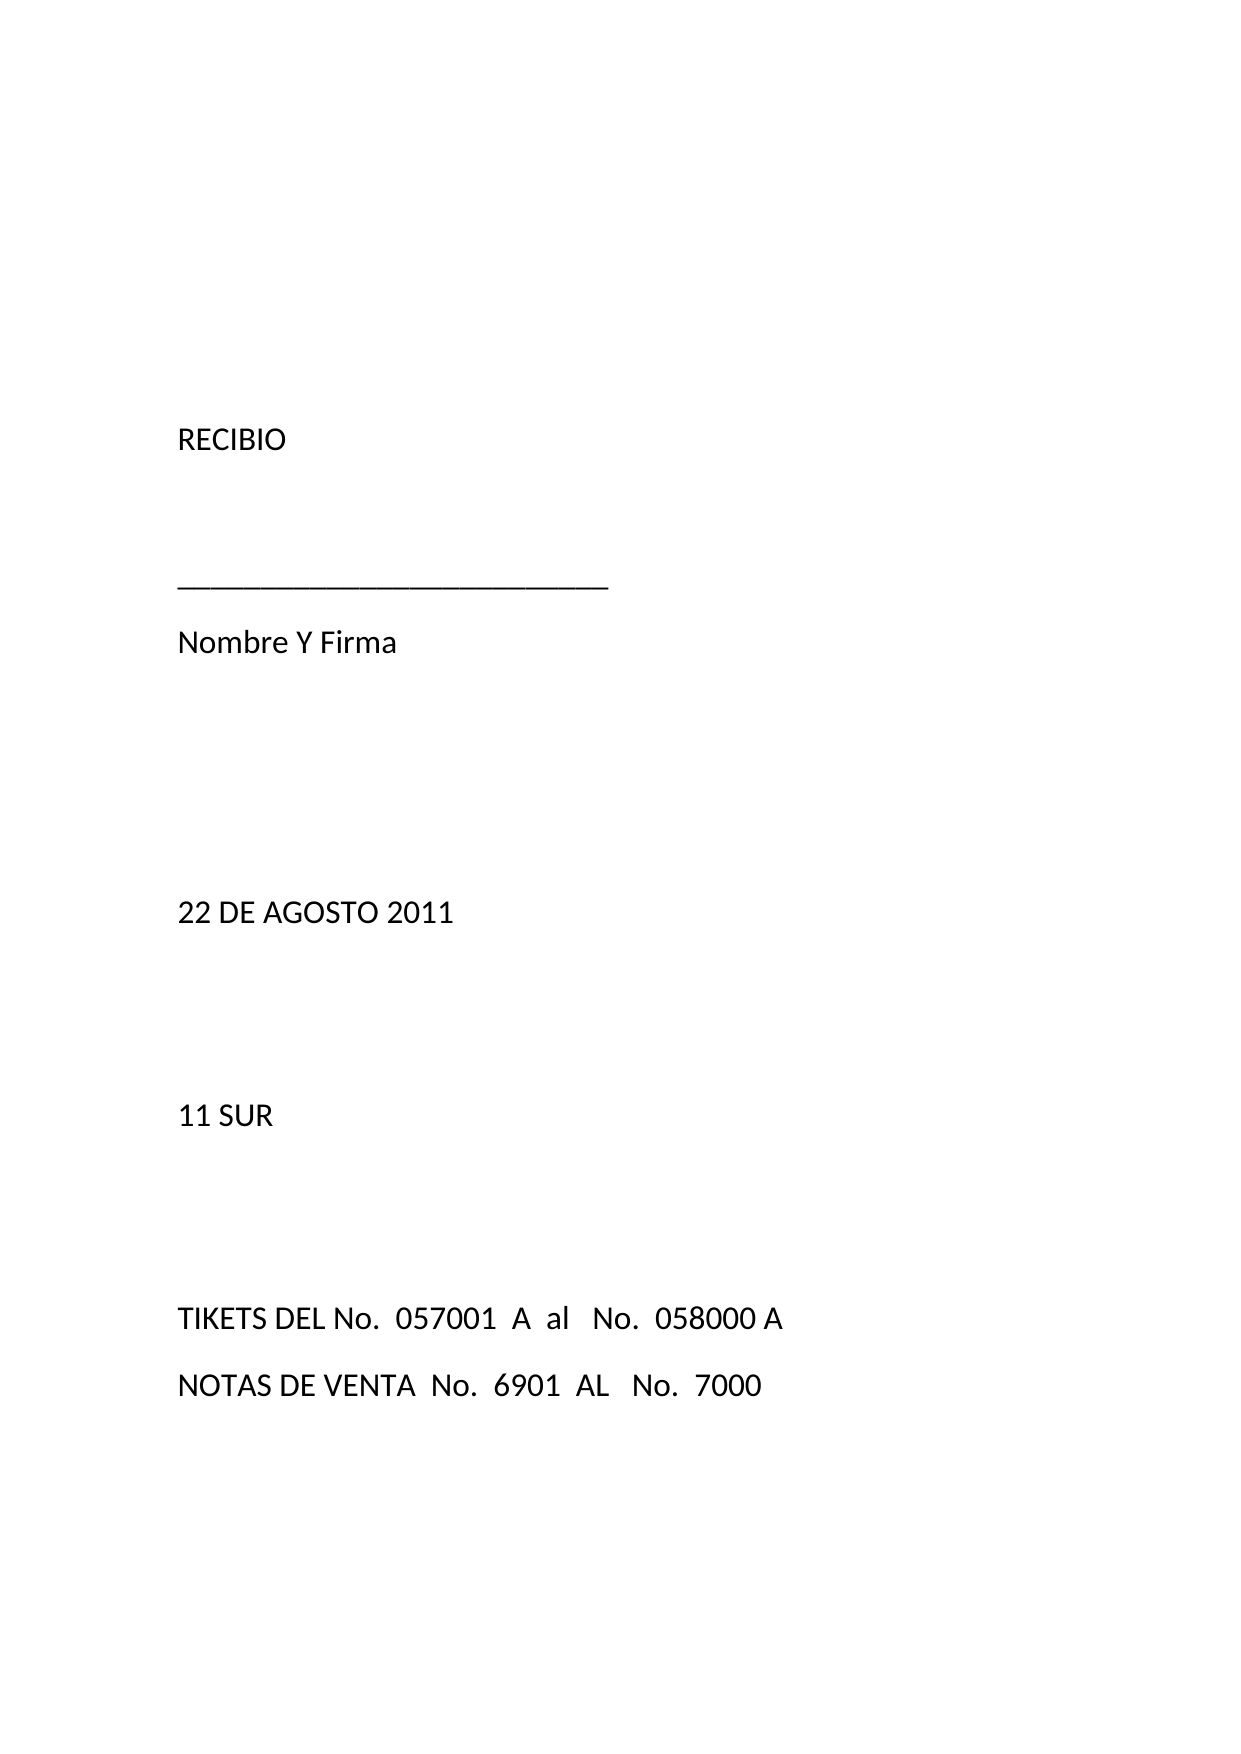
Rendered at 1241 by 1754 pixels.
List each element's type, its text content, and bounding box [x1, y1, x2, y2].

text 11 SUR [177, 1094, 1063, 1135]
text TIKETS DEL No. 057001 A al No. 058000 A [177, 1297, 1063, 1338]
text 22 DE AGOSTO 2011 [177, 891, 1063, 932]
text __________________________ [177, 553, 1063, 594]
text RECIBIO [177, 418, 1063, 459]
text Nombre Y Firma [177, 621, 1063, 662]
text NOTAS DE VENTA No. 6901 AL No. 7000 [177, 1364, 1063, 1405]
